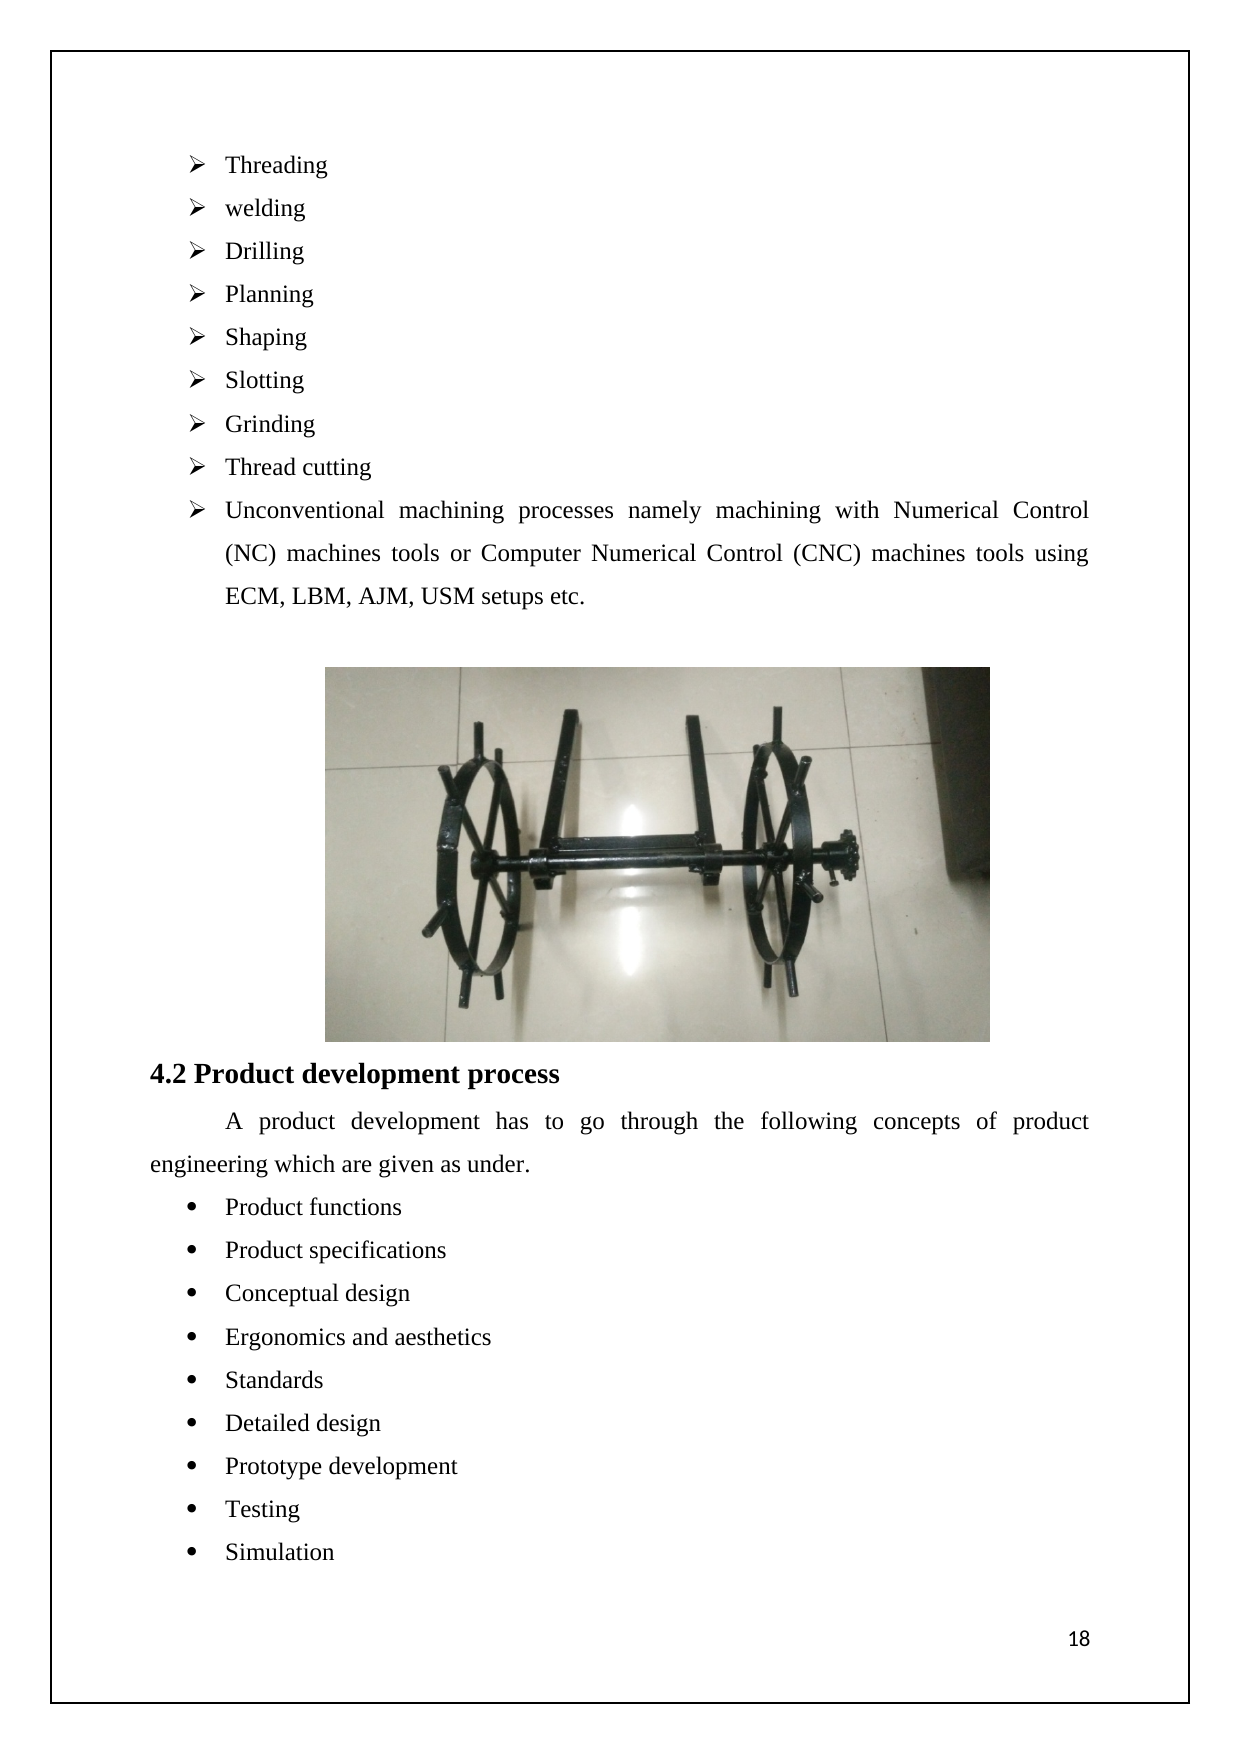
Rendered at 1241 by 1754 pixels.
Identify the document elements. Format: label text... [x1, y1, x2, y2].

picture [325, 667, 990, 1042]
text 4.2 Product development process [150, 1056, 1090, 1089]
list Detailed design [187, 1408, 1090, 1437]
list Grinding [187, 409, 1090, 437]
list Product functions [187, 1192, 1090, 1221]
list Threading [187, 150, 1090, 179]
list Unconventional machining processes namely machining with Numerical Control (NC) machines tools or Computer Numerical Control (CNC) machines tools using ECM, LBM, AJM, USM setups etc. [187, 495, 1090, 610]
list Thread cutting [187, 452, 1090, 481]
list Drilling [187, 236, 1090, 265]
list Conceptual design [187, 1278, 1090, 1307]
list Shaping [187, 322, 1090, 351]
list Planning [187, 279, 1090, 308]
list Slotting [187, 366, 1090, 394]
list Simulation [187, 1537, 1090, 1566]
list Standards [187, 1365, 1090, 1393]
list Product specifications [187, 1235, 1090, 1264]
text A product development has to go through the following concepts of product engineering which are given as under. [150, 1106, 1090, 1178]
list welding [187, 193, 1090, 222]
list Testing [187, 1494, 1090, 1523]
list Prototype development [187, 1451, 1090, 1480]
list Ergonomics and aesthetics [187, 1322, 1090, 1350]
